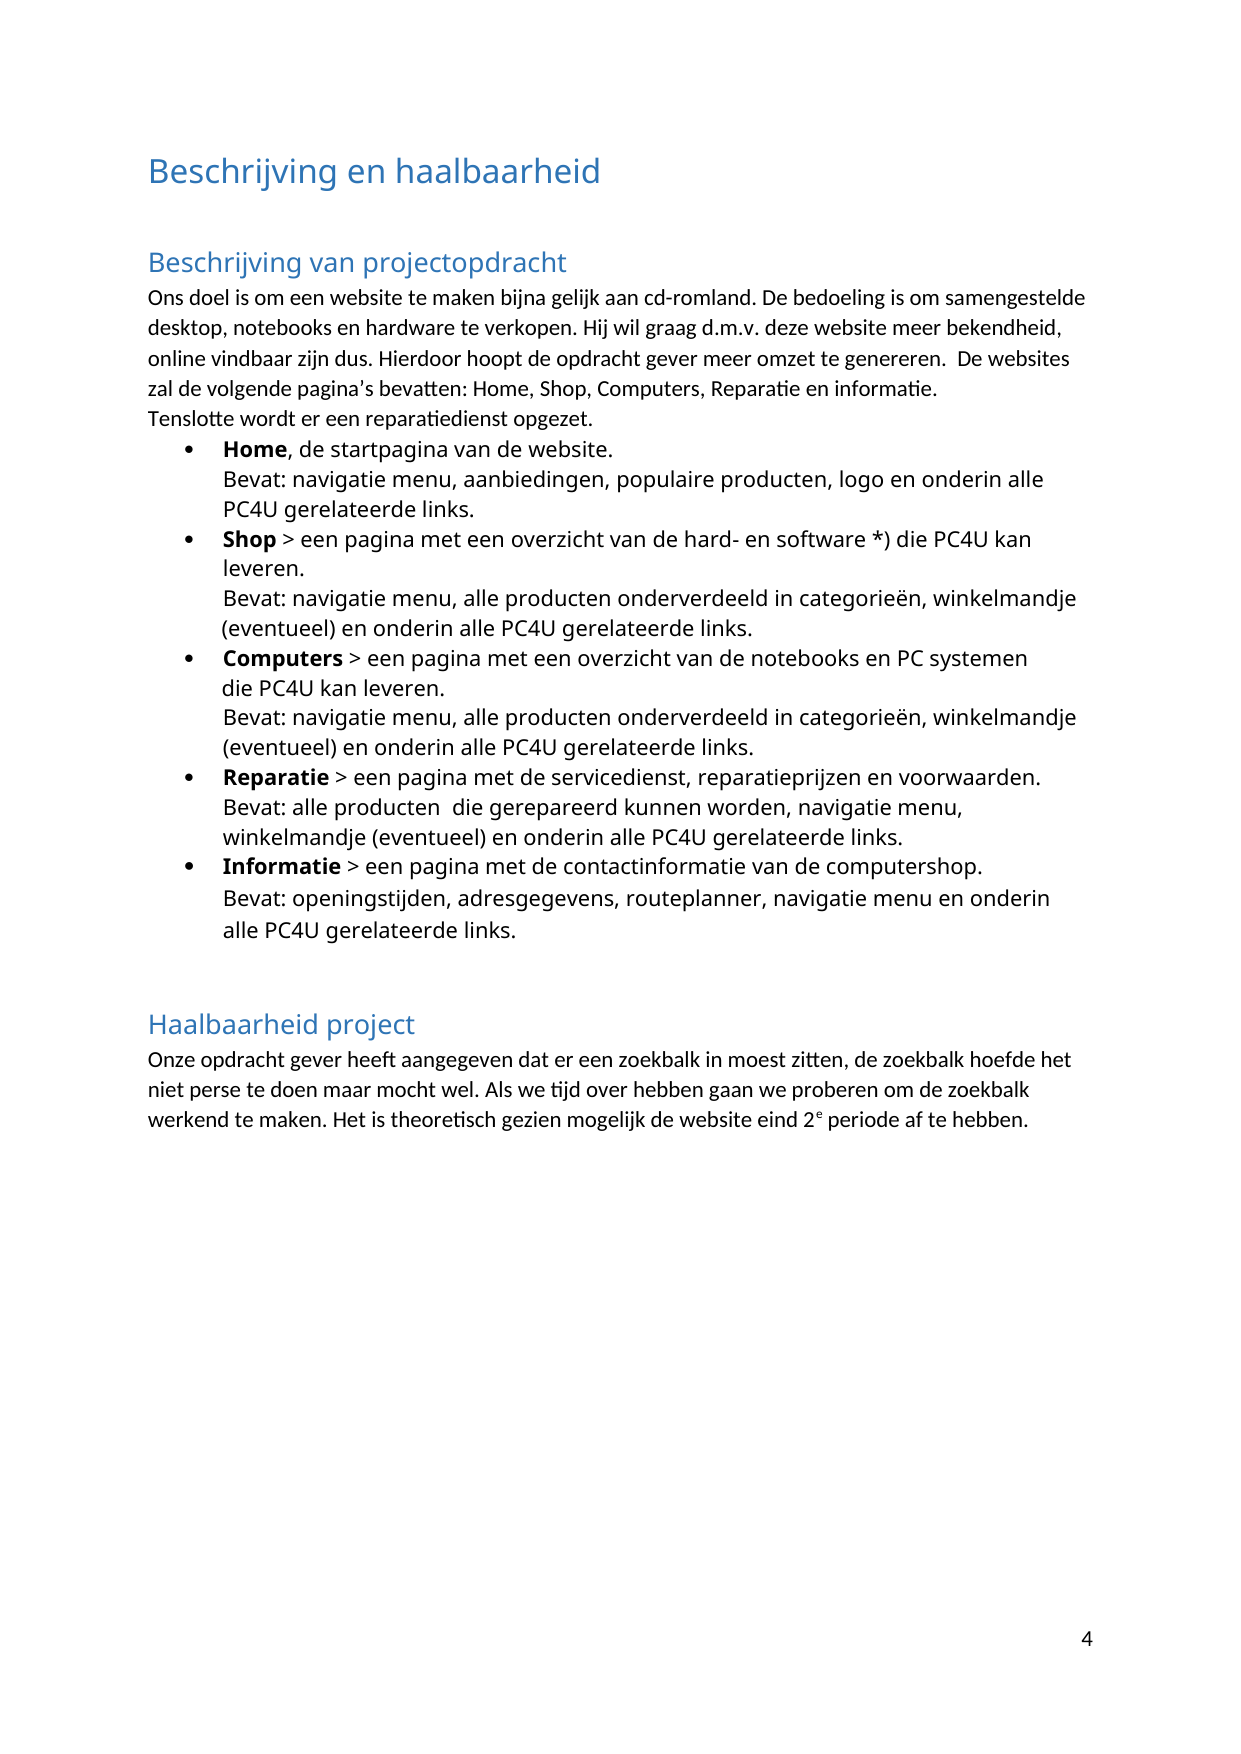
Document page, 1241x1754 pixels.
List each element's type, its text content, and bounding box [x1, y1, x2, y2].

list Shop > een pagina met een overzicht van de hard- en software *) die PC4U kan [185, 524, 1093, 553]
text leveren. [149, 553, 1093, 583]
text Tenslotte wordt er een reparatiedienst opgezet. [148, 404, 1093, 432]
list Bevat: navigatie menu, alle producten onderverdeeld in categorieën, winkelmandje (eventueel) en onderin alle PC4U gerelateerde links. [223, 702, 1093, 762]
text Onze opdracht gever heeft aangegeven dat er een zoekbalk in moest zitten, de zoekbalk hoefde het niet perse te doen maar mocht wel. Als we tijd over hebben gaan we proberen om de zoekbalk werkend te maken. Het is theoretisch gezien mogelijk de website eind 2e periode af te hebben. [148, 1045, 1093, 1134]
subtitle Beschrijving van projectopdracht [148, 243, 1093, 280]
list Computers > een pagina met een overzicht van de notebooks en PC systemen [185, 643, 1093, 673]
list Bevat: alle producten die gerepareerd kunnen worden, navigatie menu, winkelmandje (eventueel) en onderin alle PC4U gerelateerde links. [223, 792, 1093, 851]
list Reparatie > een pagina met de servicedienst, reparatieprijzen en voorwaarden. [185, 762, 1093, 792]
list Home, de startpagina van de website. [185, 434, 1093, 464]
text Ons doel is om een website te maken bijna gelijk aan cd-romland. De bedoeling is om samengestelde desktop, notebooks en hardware te verkopen. Hij wil graag d.m.v. deze website meer bekendheid, online vindbaar zijn dus. Hierdoor hoopt de opdracht gever meer omzet te genereren. De websites zal de volgende pagina’s bevatten: Home, Shop, Computers, Reparatie en informatie. [148, 283, 1093, 402]
text die PC4U kan leveren. [148, 673, 1093, 702]
subtitle Haalbaarheid project [148, 1005, 1093, 1042]
list Bevat: openingstijden, adresgegevens, routeplanner, navigatie menu en onderin alle PC4U gerelateerde links. [223, 883, 1093, 945]
subtitle Beschrijving en haalbaarheid [148, 148, 1093, 193]
text Bevat: navigatie menu, alle producten onderverdeeld in categorieën, winkelmandje (eventueel) en onderin alle PC4U gerelateerde links. [221, 583, 1093, 643]
list Bevat: navigatie menu, aanbiedingen, populaire producten, logo en onderin alle PC4U gerelateerde links. [223, 464, 1093, 524]
list Informatie > een pagina met de contactinformatie van de computershop. [185, 851, 1093, 881]
